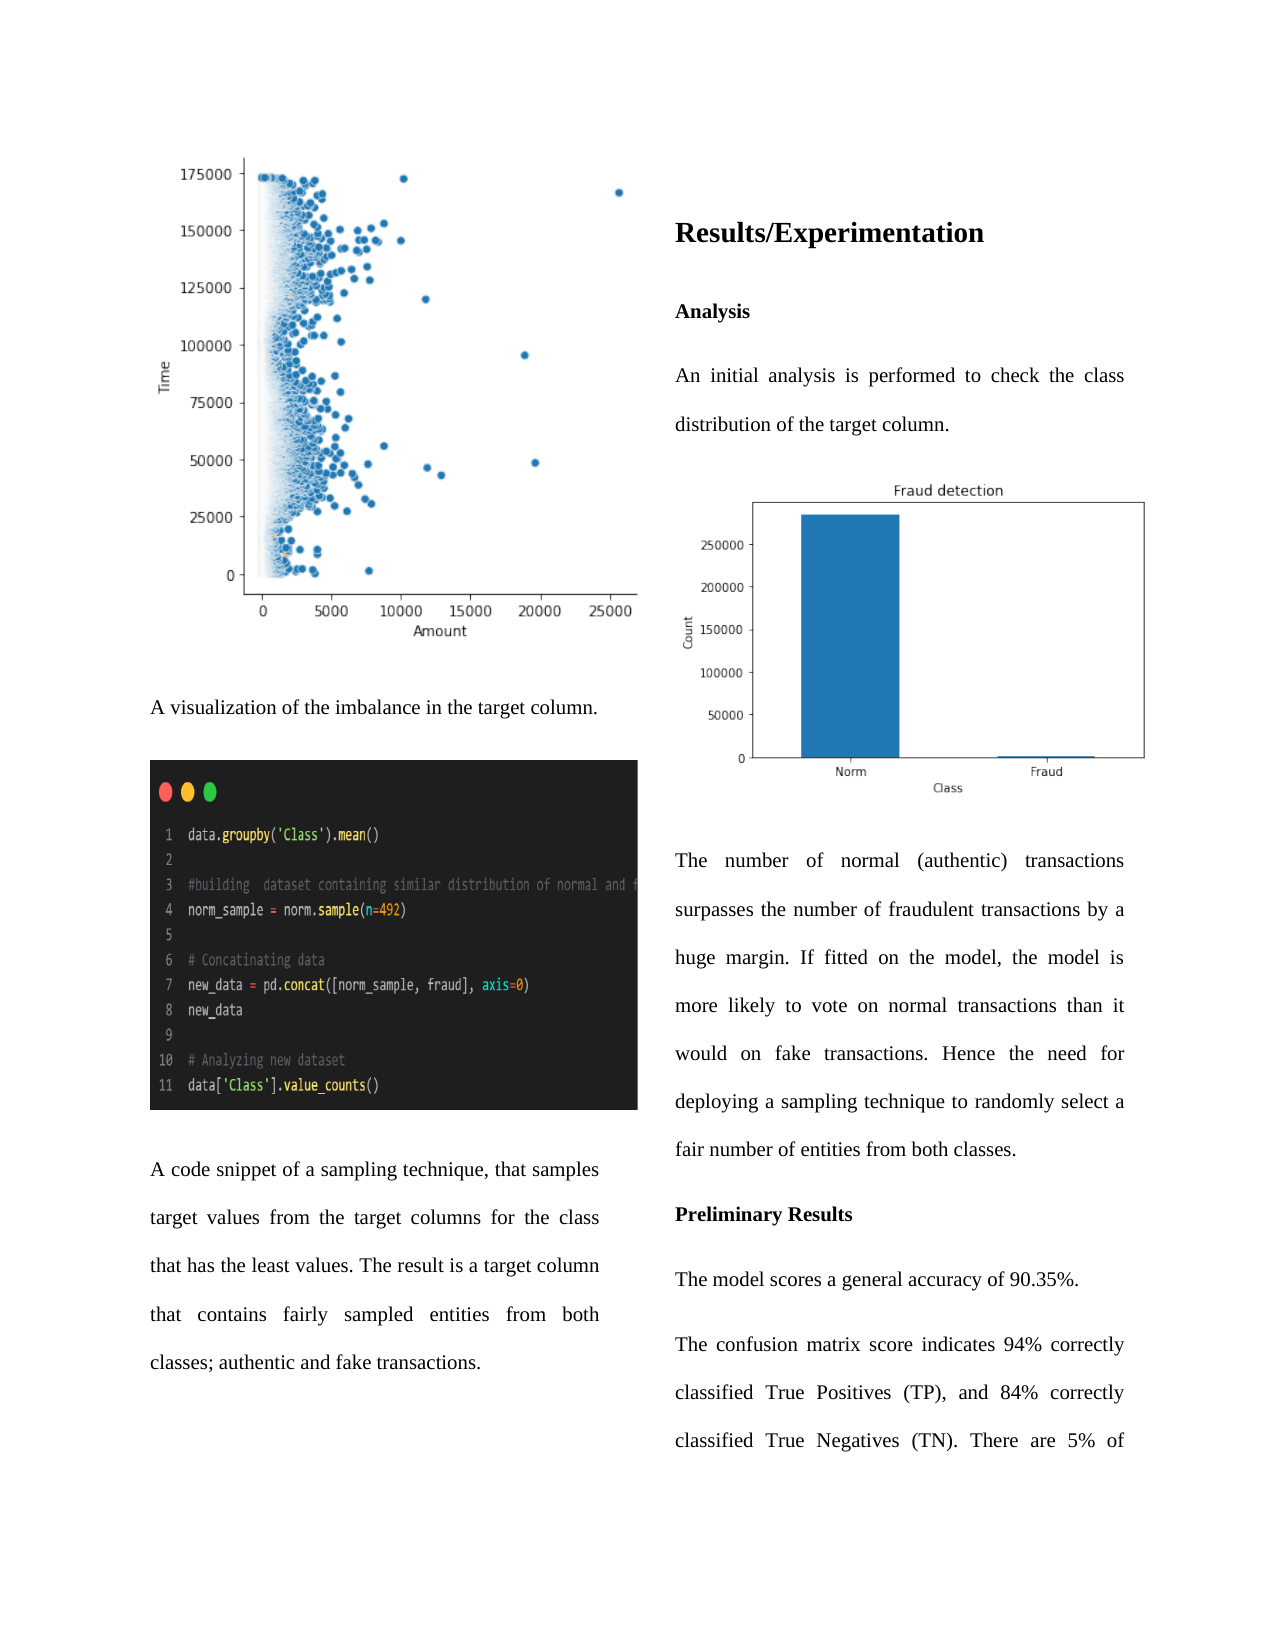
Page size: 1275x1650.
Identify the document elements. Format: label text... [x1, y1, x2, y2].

picture [150, 760, 638, 1110]
text Preliminary Results [675, 1202, 1125, 1226]
text The number of normal (authentic) transactions surpasses the number of fraudulent transactions by a huge margin. If fitted on the model, the model is more likely to vote on normal transactions than it would on fake transactions. Hence the need for deploying a sampling technique to randomly select a fair number of entities from both classes. [675, 848, 1125, 1161]
text Results/Experimentation [675, 215, 1125, 248]
text The model scores a general accuracy of 90.35%. [675, 1267, 1125, 1291]
text Analysis [675, 298, 1125, 323]
text An initial analysis is performed to check the class distribution of the target column. [675, 363, 1125, 436]
picture [675, 476, 1152, 802]
text A code snippet of a sampling technique, that samples target values from the target columns for the class that has the least values. The result is a target column that contains fairly sampled entities from both classes; authentic and fake transactions. [150, 1157, 600, 1374]
picture [150, 150, 638, 648]
text A visualization of the imbalance in the target column. [150, 695, 600, 719]
